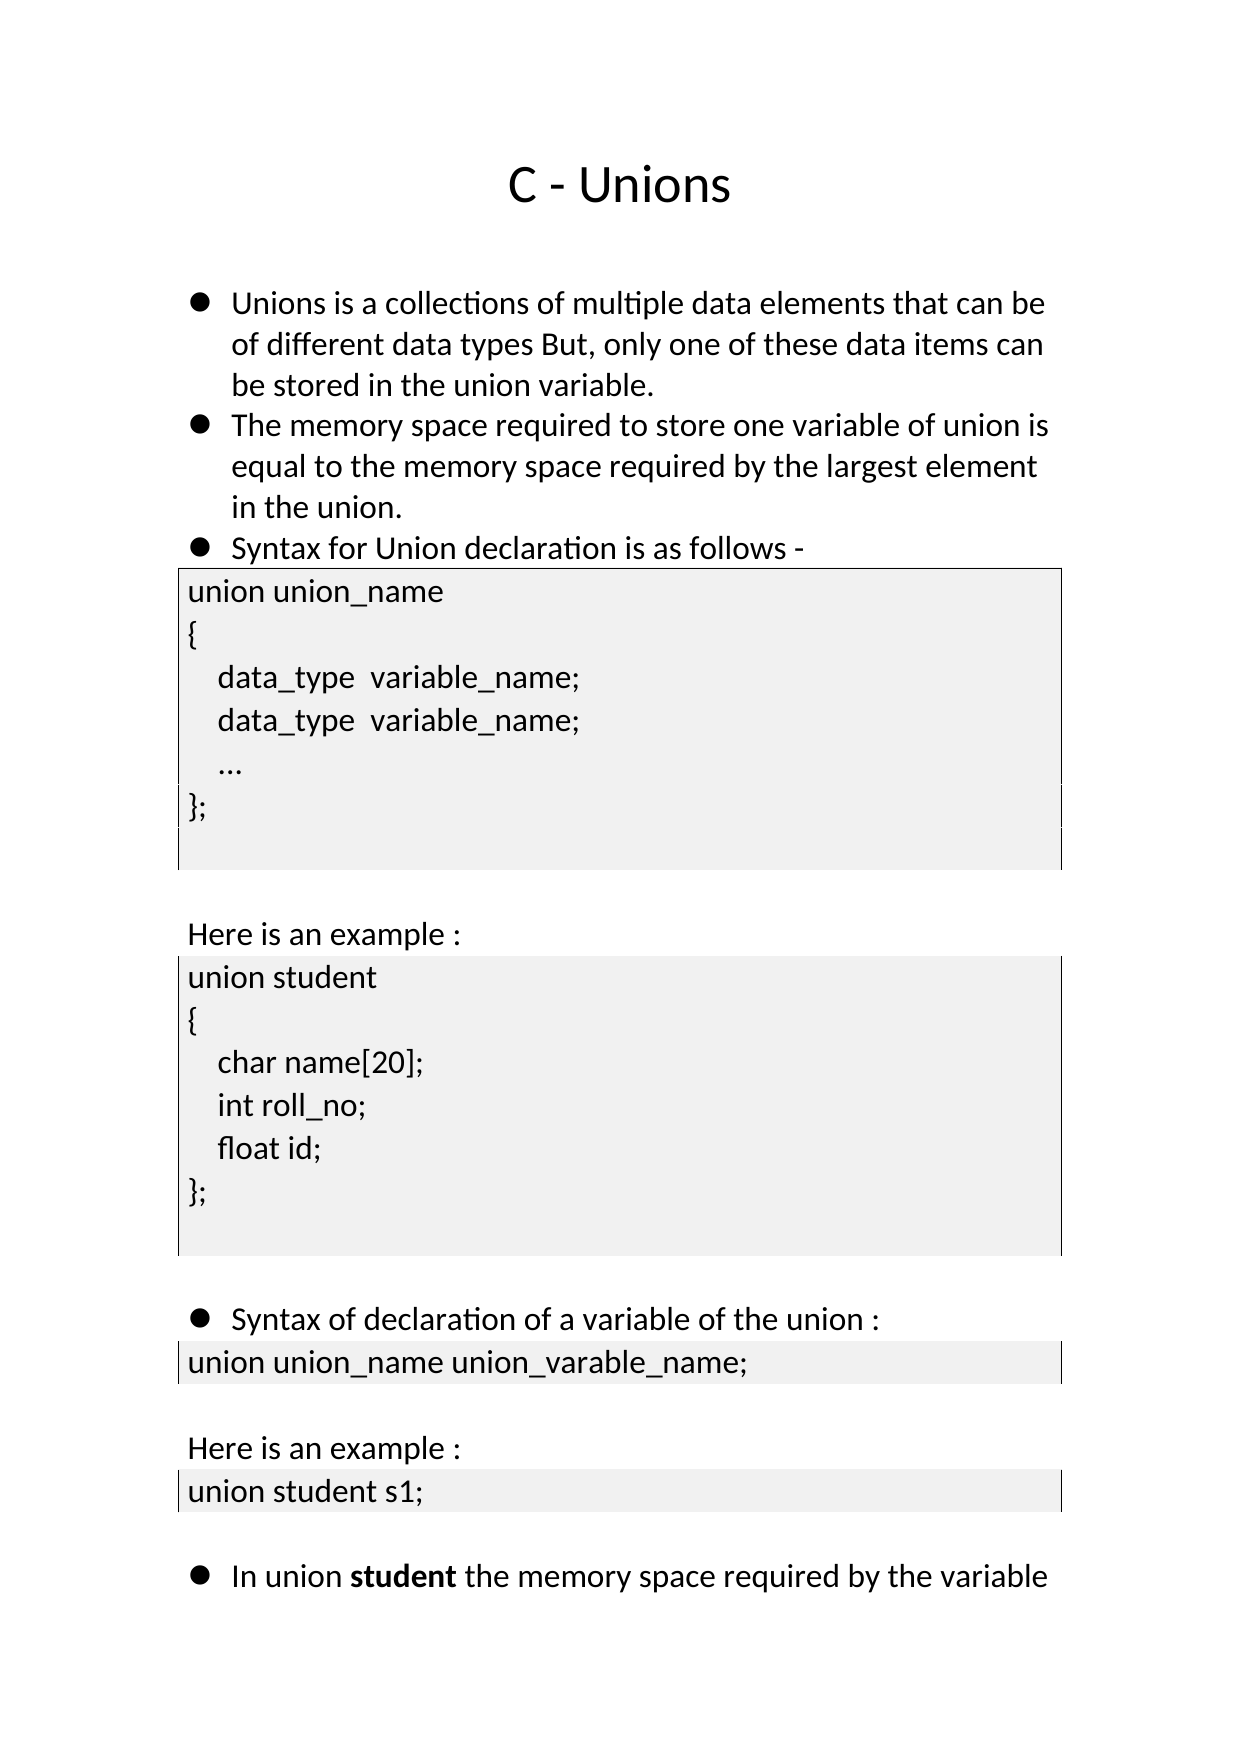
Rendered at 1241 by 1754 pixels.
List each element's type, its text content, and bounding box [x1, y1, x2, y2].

list Here is an example : [179, 1427, 1061, 1469]
list data_type variable_name; [179, 699, 1061, 742]
list The memory space required to store one variable of union is equal to the memory space required by the largest element in the union. [187, 404, 1053, 527]
list { [179, 999, 1061, 1041]
list float id; [179, 1127, 1061, 1170]
list ... [179, 742, 1061, 784]
list { [179, 613, 1061, 656]
list }; [179, 784, 1061, 827]
list Syntax for Union declaration is as follows - [187, 527, 1053, 567]
list }; [179, 1170, 1061, 1213]
list Here is an example : [179, 913, 1061, 956]
list union student [179, 956, 1061, 999]
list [179, 1555, 1061, 1598]
list int roll_no; [179, 1084, 1061, 1127]
list data_type variable_name; [179, 656, 1061, 699]
list union student s1; [178, 1469, 1061, 1512]
list union union_name [179, 569, 1061, 613]
list char name[20]; [179, 1041, 1061, 1084]
list C - Unions [187, 150, 1053, 216]
list union union_name union_varable_name; [179, 1341, 1061, 1384]
list Syntax of declaration of a variable of the union : [179, 1298, 1061, 1341]
list Unions is a collections of multiple data elements that can be of different data types But, only one of these data items can be stored in the union variable. [187, 282, 1053, 404]
